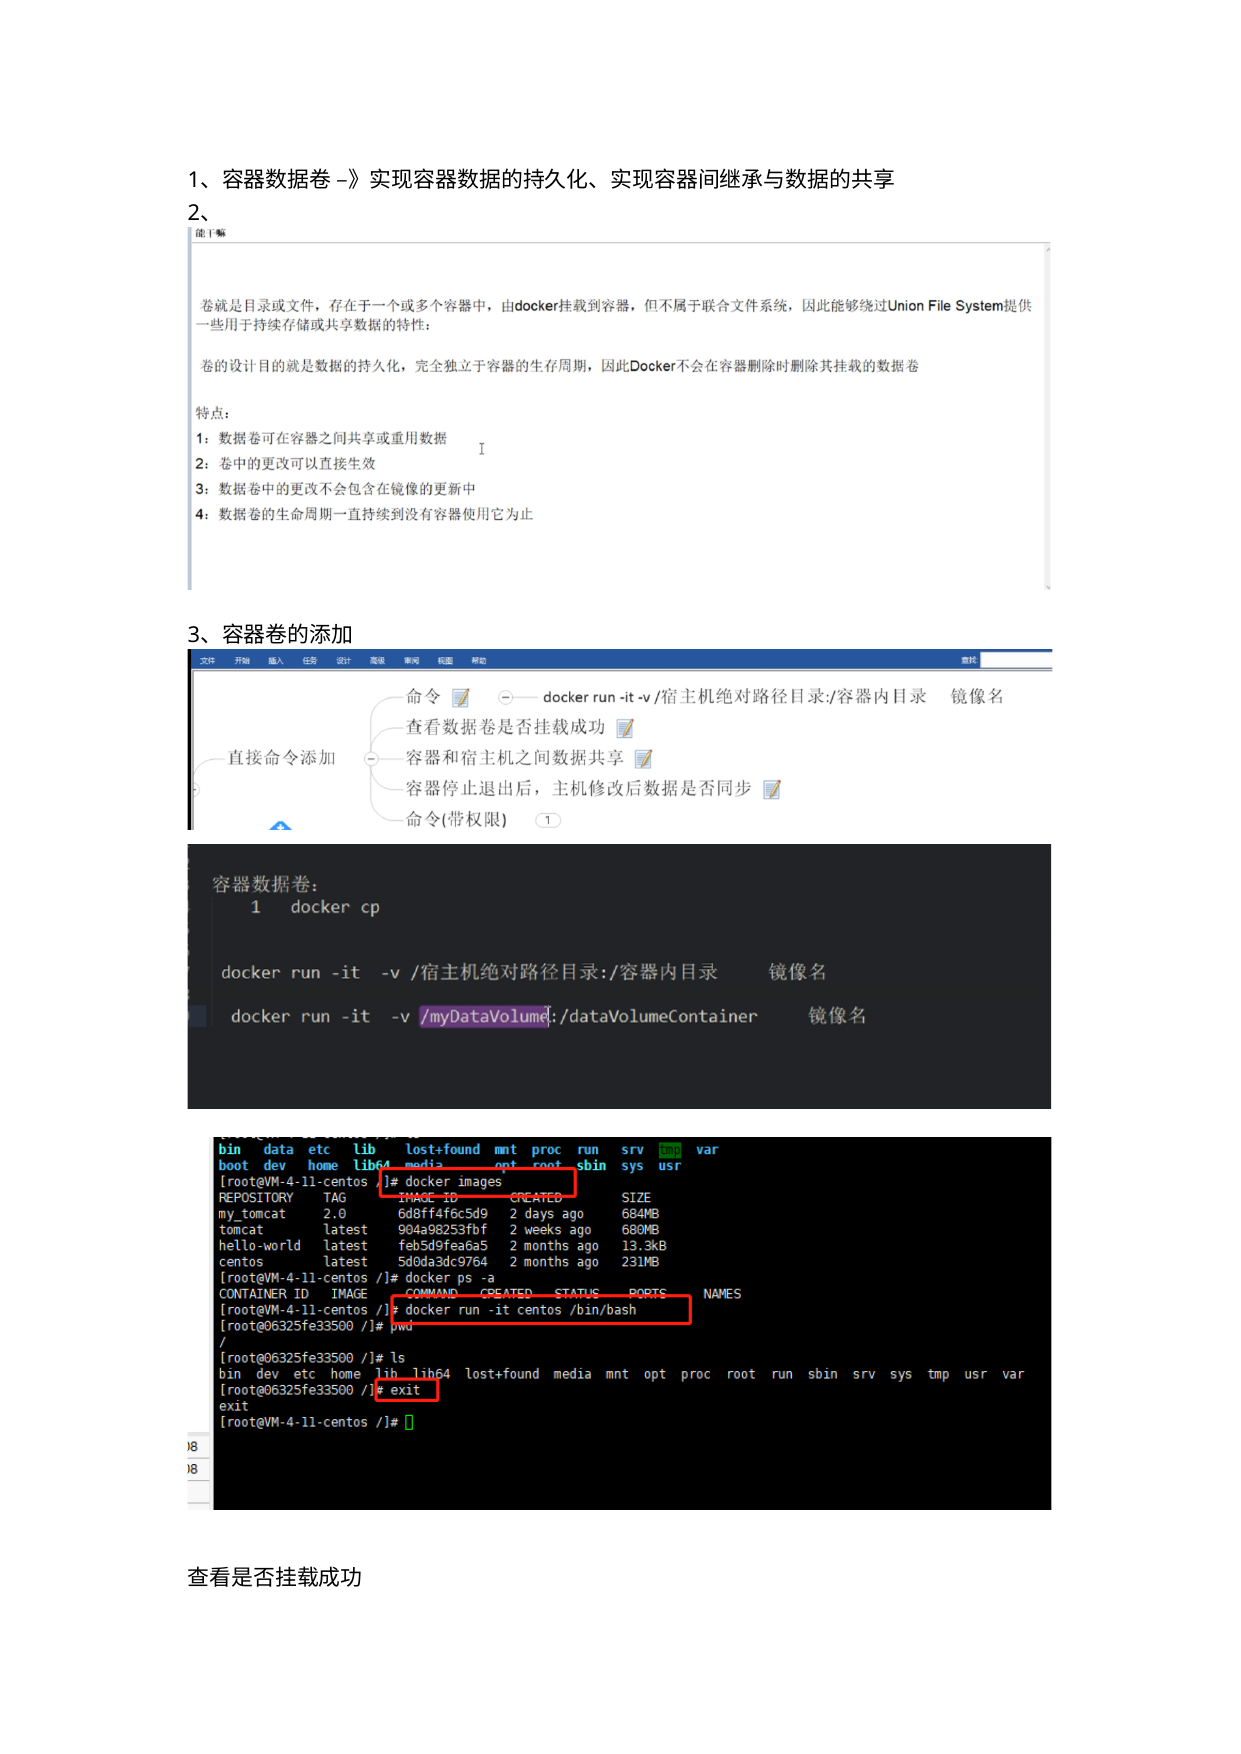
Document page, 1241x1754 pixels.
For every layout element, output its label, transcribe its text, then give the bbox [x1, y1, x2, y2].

picture [187, 227, 1051, 590]
list 容器卷的添加 [187, 617, 1053, 649]
picture [187, 649, 1053, 830]
list 容器数据卷 –》实现容器数据的持久化、实现容器间继承与数据的共享 [187, 162, 1053, 194]
list 查看是否挂载成功 [187, 1559, 1053, 1592]
picture [187, 844, 1052, 1109]
picture [187, 1137, 1052, 1510]
